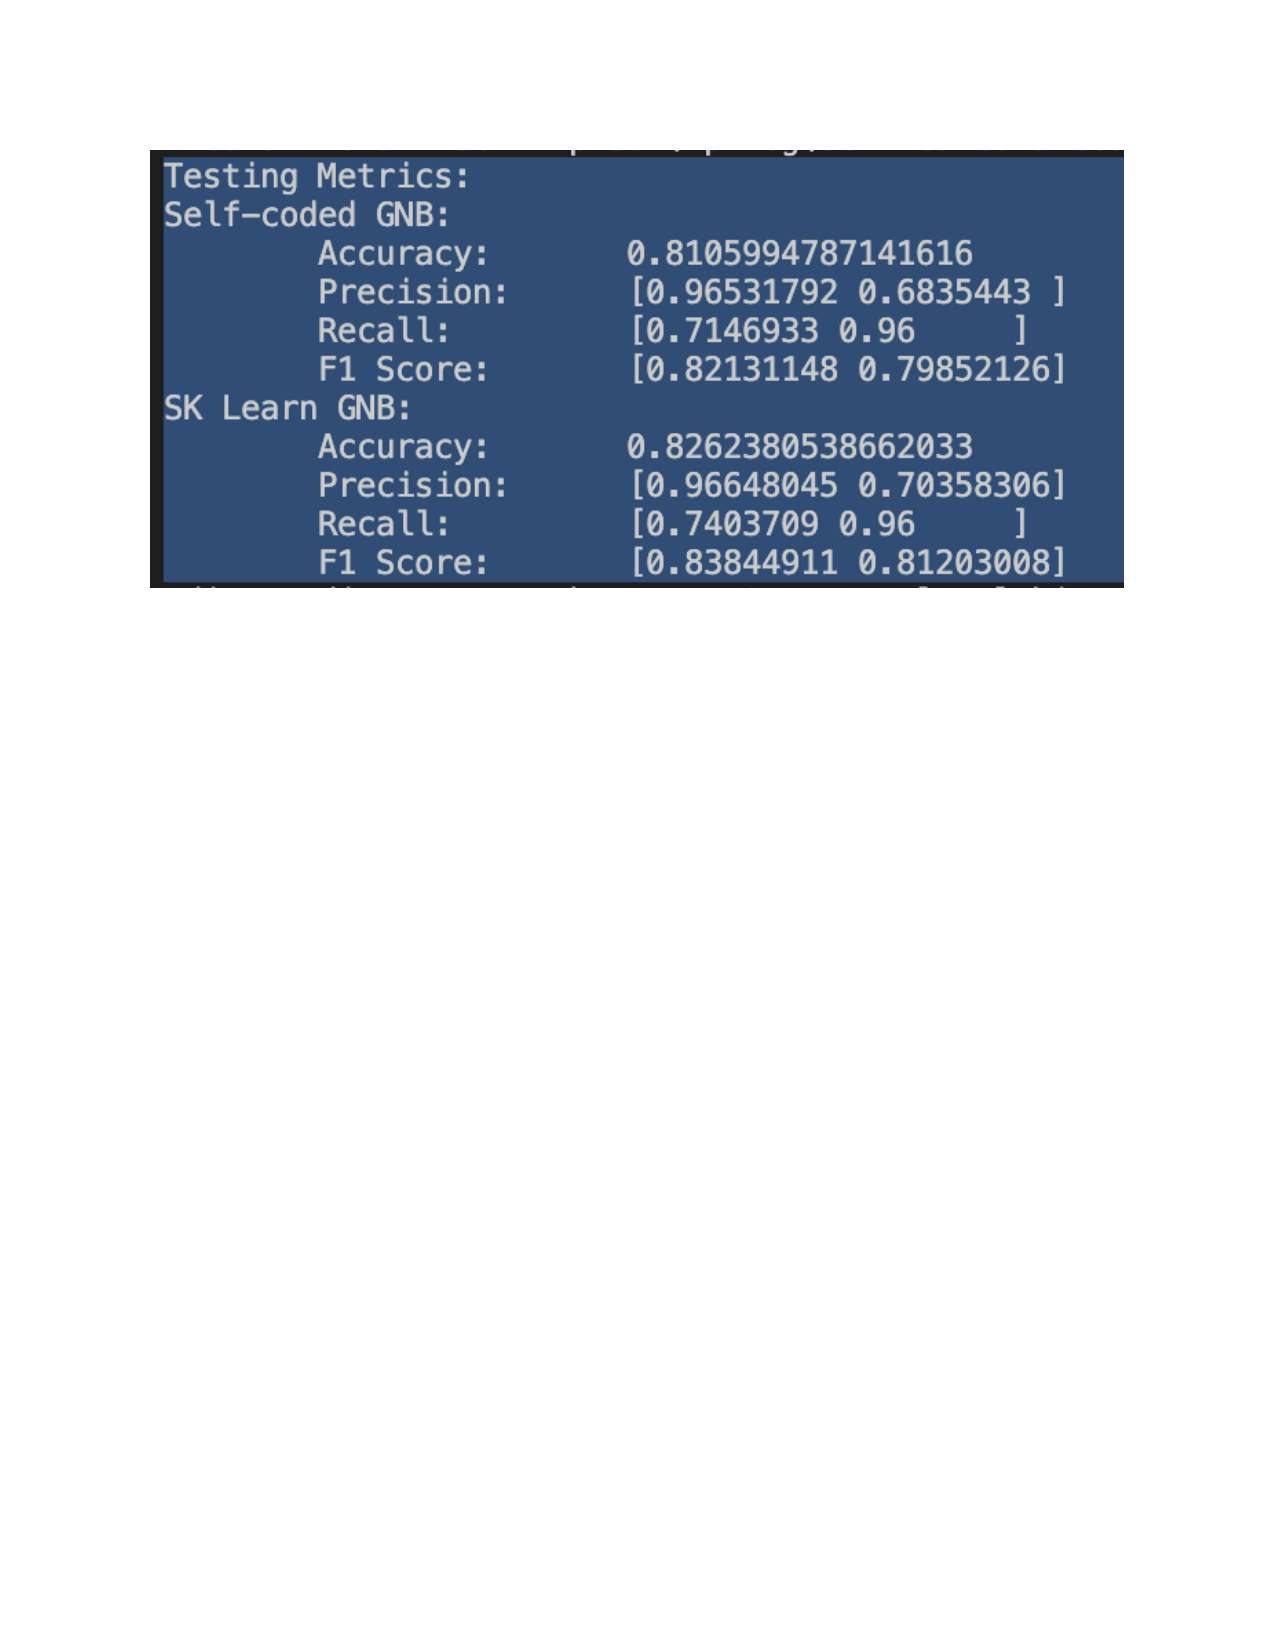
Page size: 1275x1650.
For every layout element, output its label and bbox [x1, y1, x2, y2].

picture [150, 150, 1124, 588]
